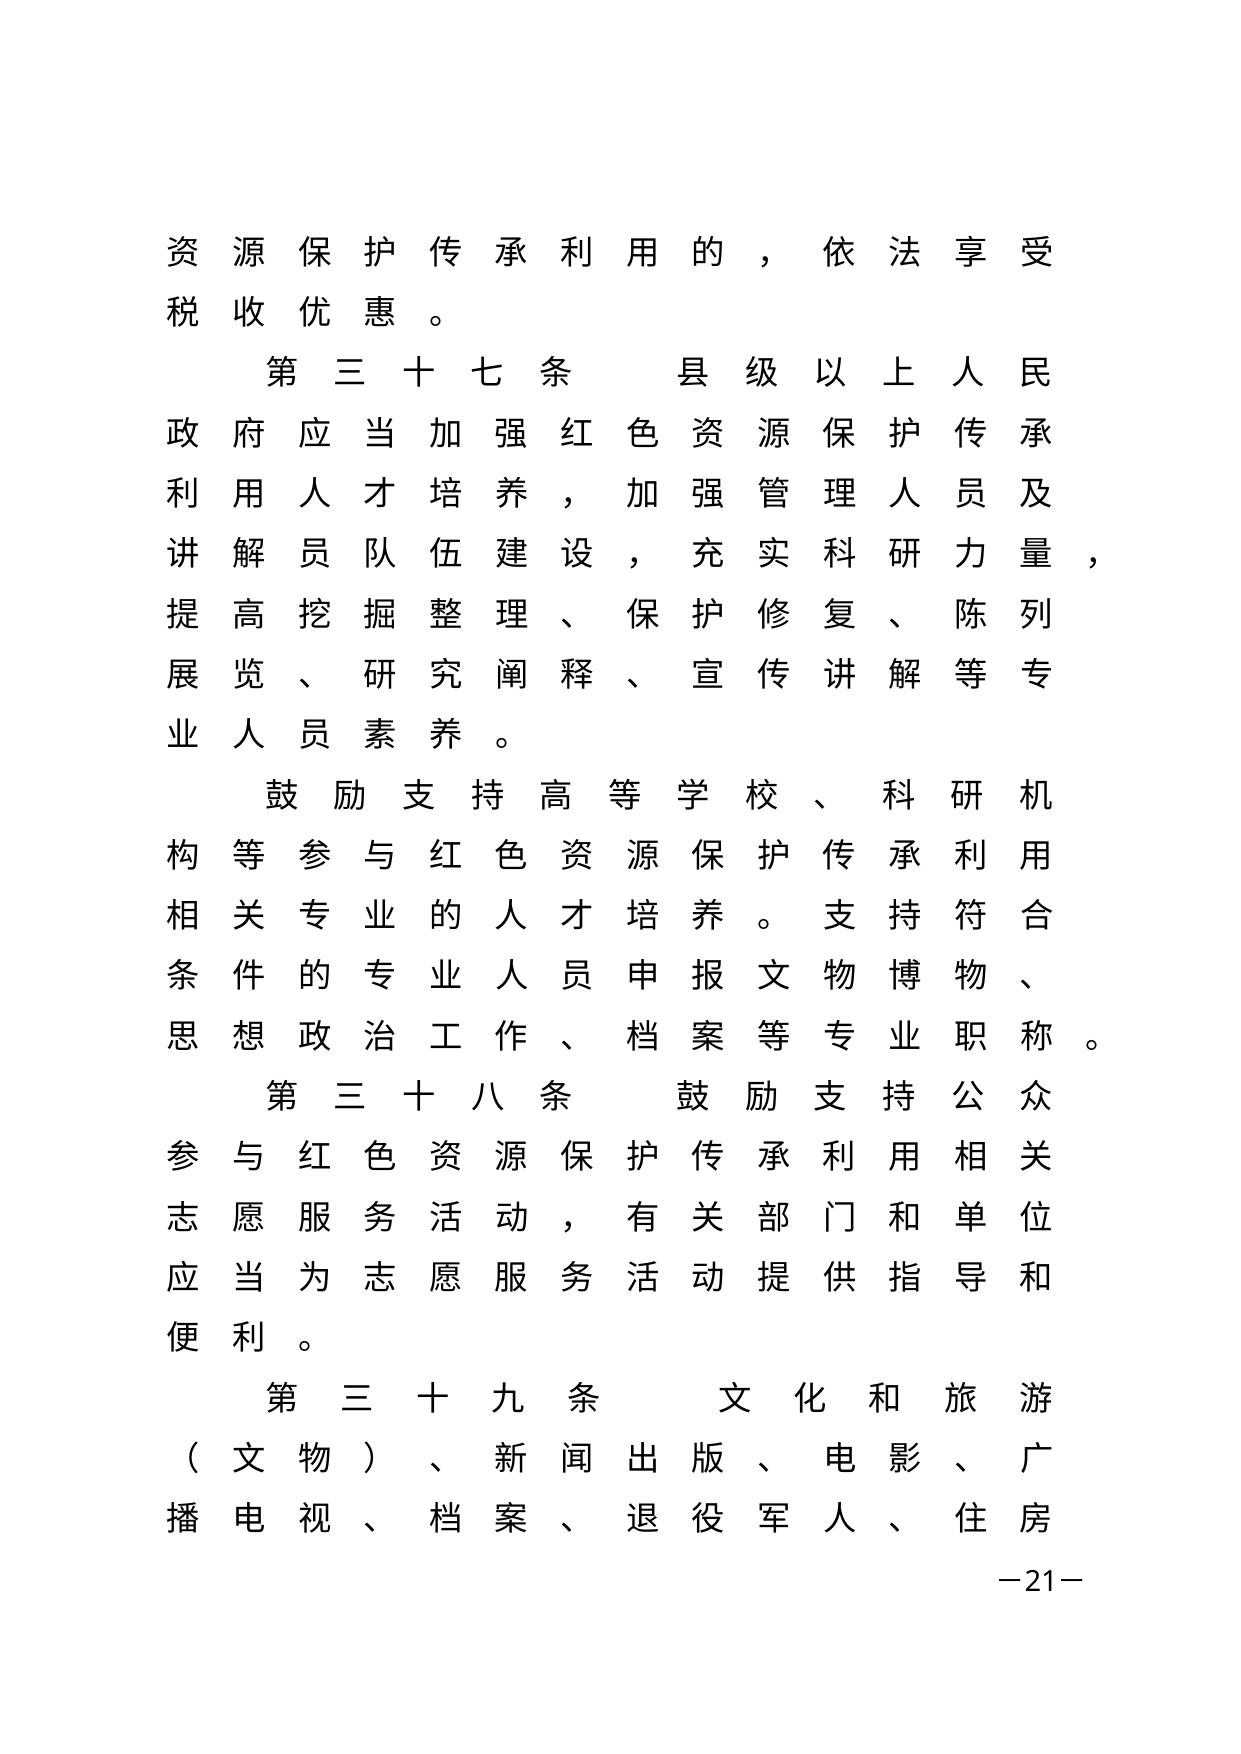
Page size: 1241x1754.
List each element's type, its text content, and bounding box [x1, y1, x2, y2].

text 第三十八条 鼓励支持公众参与红色资源保护传承利用相关志愿服务活动，有关部门和单位应当为志愿服务活动提供指导和便利。 [167, 1064, 1085, 1365]
text 鼓励支持高等学校、科研机构等参与红色资源保护传承利用相关专业的人才培养。支持符合条件的专业人员申报文物博物、思想政治工作、档案等专业职称。 [167, 762, 1085, 1064]
text 鼓励社会力量通过捐赠、资助等方式，参与红色资源保护传承利用工作。捐赠财产用于红色资源保护传承利用的，依法享受税收优惠。 [167, 219, 1085, 340]
text 第三十七条 县级以上人民政府应当加强红色资源保护传承利用人才培养，加强管理人员及讲解员队伍建设，充实科研力量，提高挖掘整理、保护修复、陈列展览、研究阐释、宣传讲解等专业人员素养。 [167, 340, 1085, 762]
text 第三十九条 文化和旅游（文物）、新闻出版、电影、广播电视、档案、退役军人、住房城乡建设等部门和单位应当依法对红色资源保护传承利用开展监督管理、行政执法，依法查处违法行为。 [167, 1365, 1085, 1546]
